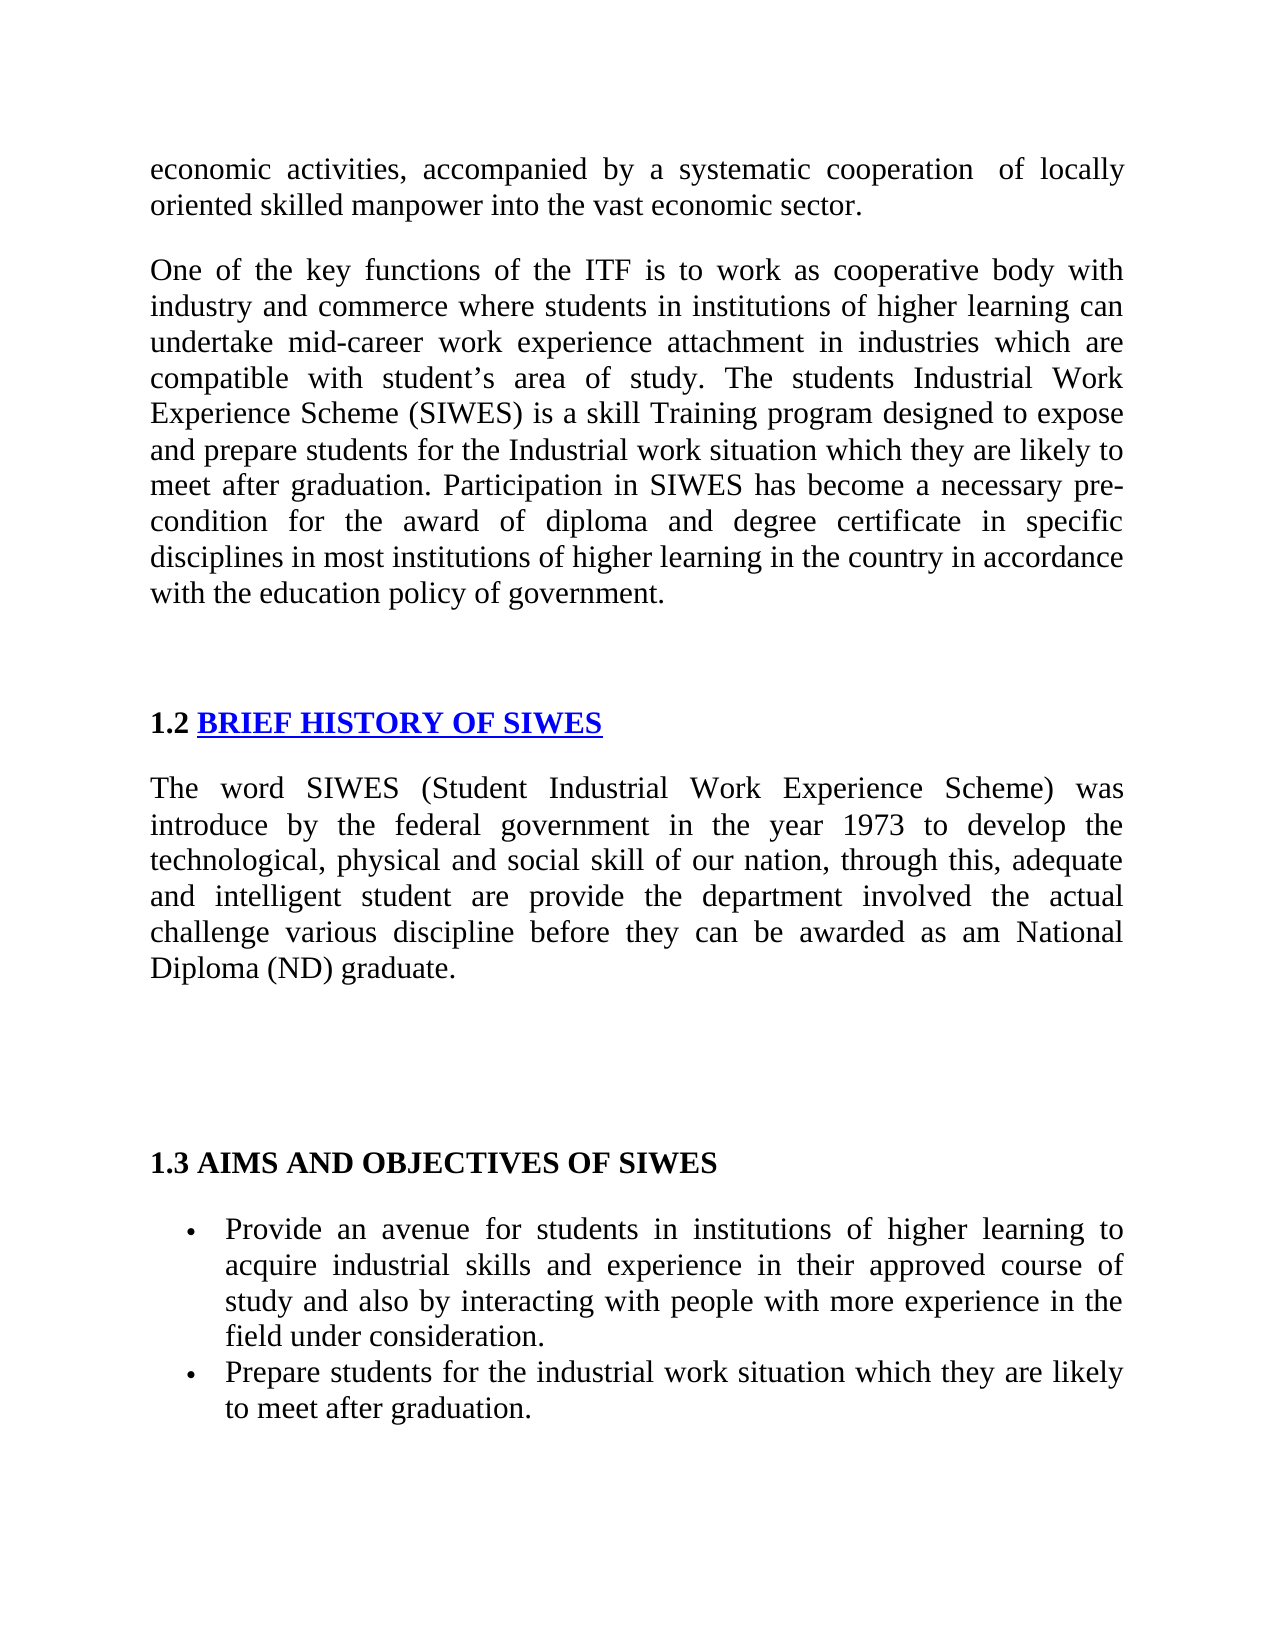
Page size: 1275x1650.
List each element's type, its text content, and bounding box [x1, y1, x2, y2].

list Prepare students for the industrial work situation which they are likely to meet after graduation. [187, 1354, 1125, 1426]
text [150, 150, 1125, 222]
text 1.3 AIMS AND OBJECTIVES OF SIWES [150, 1145, 1125, 1181]
list Provide an avenue for students in institutions of higher learning to acquire industrial skills and experience in their approved course of study and also by interacting with people with more experience in the field under consideration. [187, 1210, 1125, 1354]
text One of the key functions of the ITF is to work as cooperative body with industry and commerce where students in institutions of higher learning can undertake mid-career work experience attachment in industries which are compatible with student’s area of study. The students Industrial Work Experience Scheme (SIWES) is a skill Training program designed to expose and prepare students for the Industrial work situation which they are likely to meet after graduation. Participation in SIWES has become a necessary pre-condition for the award of diploma and degree certificate in specific disciplines in most institutions of higher learning in the country in accordance with the education policy of government. [150, 251, 1125, 610]
text The word SIWES (Student Industrial Work Experience Scheme) was introduce by the federal government in the year 1973 to develop the technological, physical and social skill of our nation, through this, adequate and intelligent student are provide the department involved the actual challenge various discipline before they can be awarded as am National Diploma (ND) graduate. [150, 770, 1125, 985]
text 1.2 BRIEF HISTORY OF SIWES [150, 705, 1125, 741]
